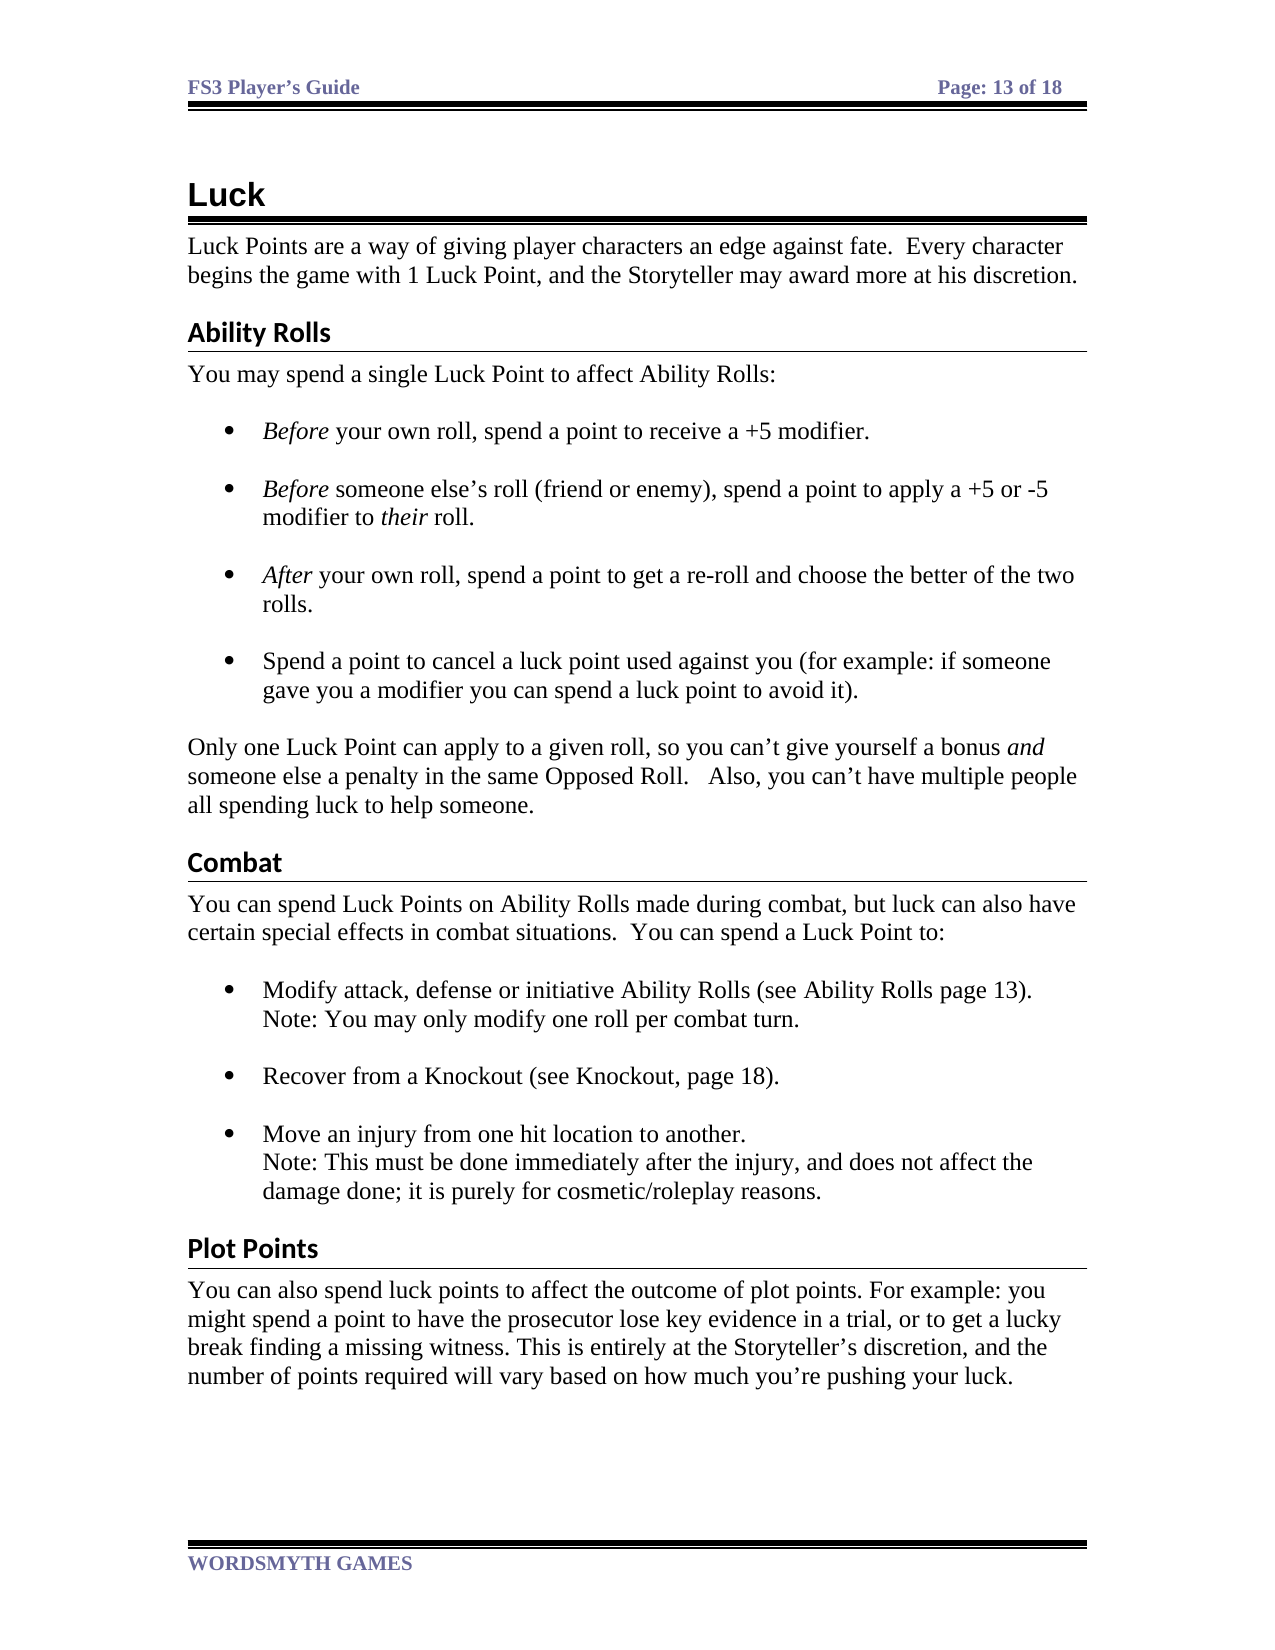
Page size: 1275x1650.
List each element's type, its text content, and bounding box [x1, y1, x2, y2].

subtitle Ability Rolls [187, 314, 1087, 352]
text You can spend Luck Points on Ability Rolls made during combat, but luck can also have certain special effects in combat situations. You can spend a Luck Point to: [187, 889, 1087, 946]
subtitle Luck [187, 175, 1087, 225]
text You may spend a single Luck Point to affect Ability Rolls: [187, 359, 1087, 387]
text You can also spend luck points to affect the outcome of plot points. For example: you might spend a point to have the prosecutor lose key evidence in a trial, or to get a lucky break finding a missing witness. This is entirely at the Storyteller’s discretion, and the number of points required will vary based on how much you’re pushing your luck. [187, 1275, 1087, 1390]
list Modify attack, defense or initiative Ability Rolls (see Ability Rolls page 14). Note: You may only modify one roll per combat turn. [225, 975, 1087, 1061]
list Before someone else’s roll (friend or enemy), spend a point to apply a +5 or -5 modifier to their roll. [225, 474, 1087, 560]
subtitle Plot Points [187, 1230, 1087, 1269]
list After your own roll, spend a point to get a re-roll and choose the better of the two rolls. [225, 560, 1087, 646]
text Luck Points are a way of giving player characters an edge against fate. Every character begins the game with 1 Luck Point, and the Storyteller may award more at his discretion. [187, 231, 1087, 289]
subtitle Combat [187, 844, 1087, 882]
list Move an injury from one hit location to another. Note: This must be done immediately after the injury, and does not affect the damage done; it is purely for cosmetic/roleplay reasons. [225, 1119, 1087, 1205]
list Recover from a Knockout (see Knockout, page 19). [225, 1061, 1087, 1119]
list Spend a point to cancel a luck point used against you (for example: if someone gave you a modifier you can spend a luck point to avoid it). [225, 646, 1087, 704]
list Before your own roll, spend a point to receive a +5 modifier. [225, 416, 1087, 474]
text Only one Luck Point can apply to a given roll, so you can’t give yourself a bonus and someone else a penalty in the same Opposed Roll. Also, you can’t have multiple people all spending luck to help someone. [187, 732, 1087, 819]
